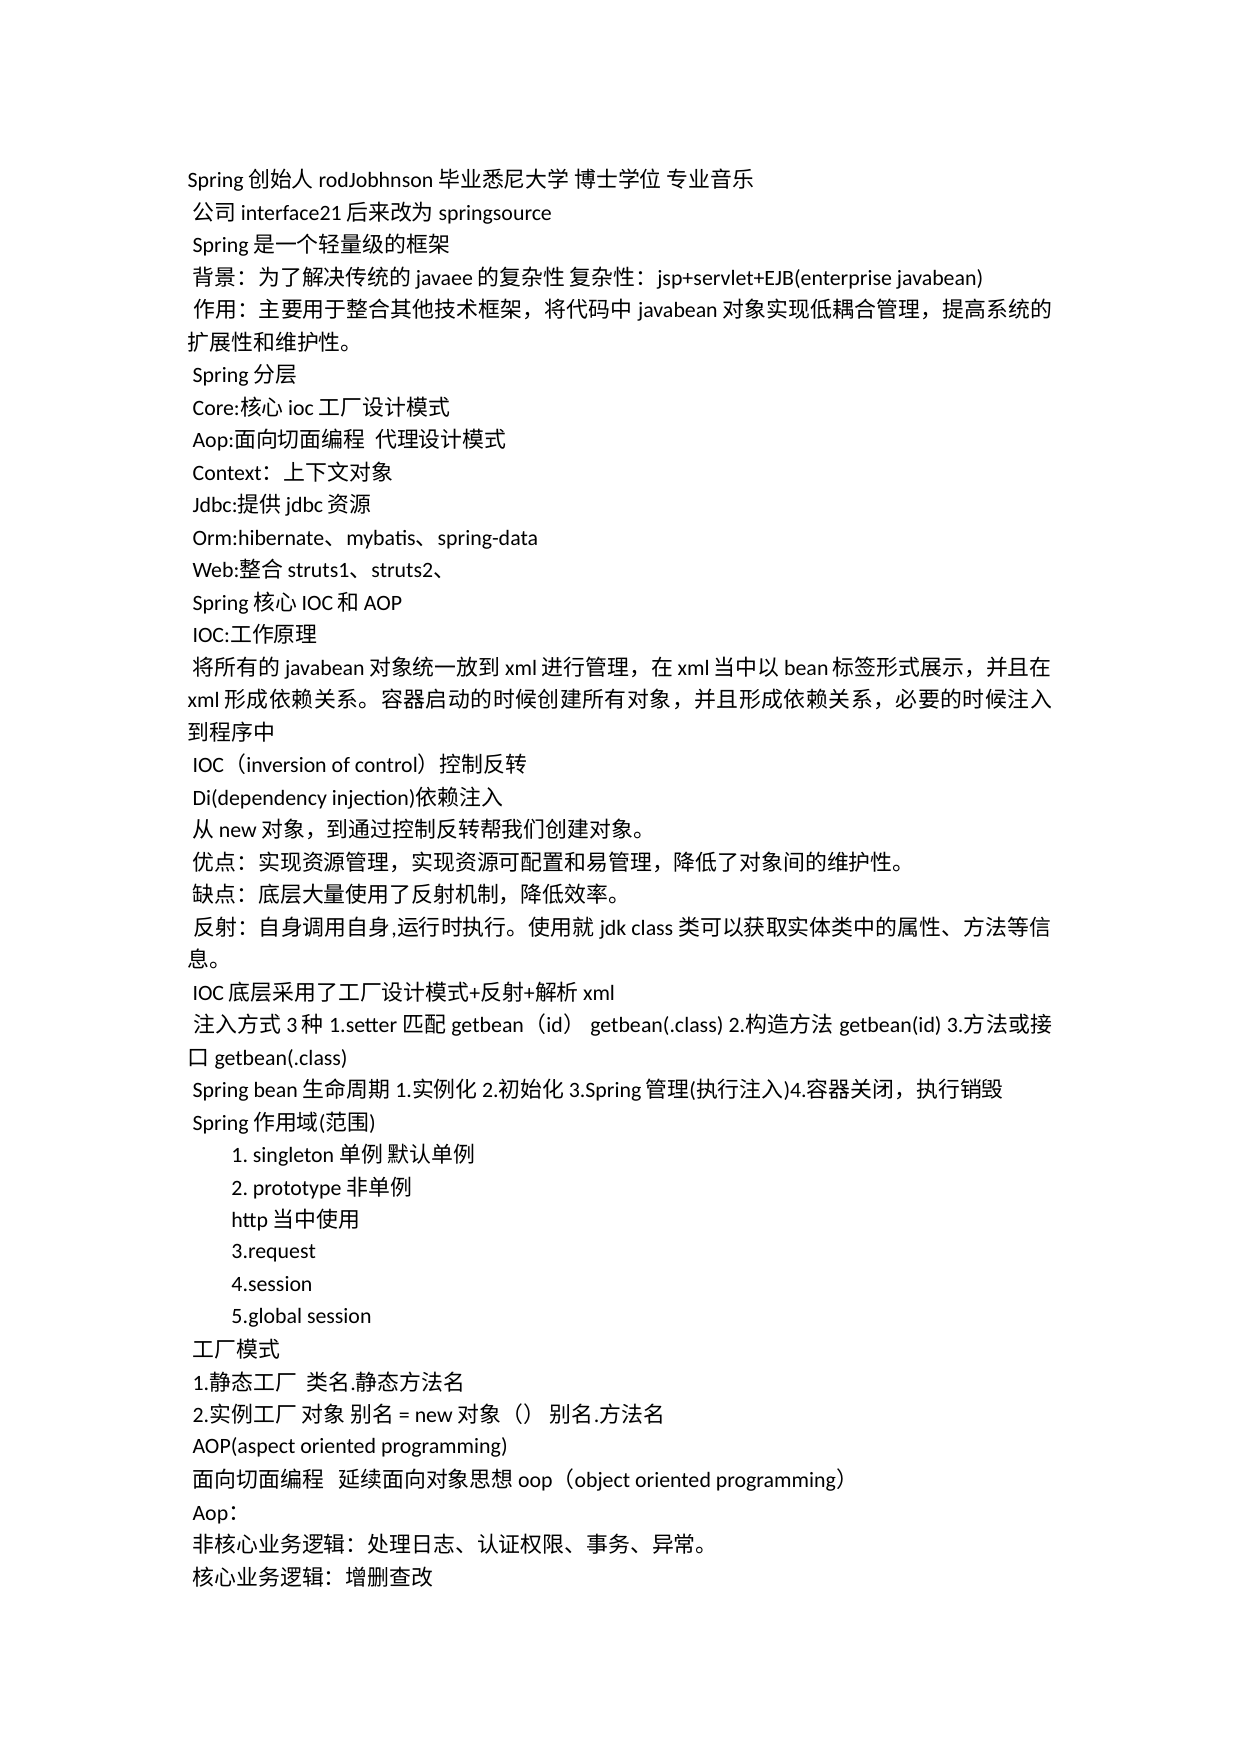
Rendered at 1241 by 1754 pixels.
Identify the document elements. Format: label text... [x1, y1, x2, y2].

text 将所有的javabean对象统一放到xml进行管理，在xml当中以bean标签形式展示，并且在xml形成依赖关系。容器启动的时候创建所有对象，并且形成依赖关系，必要的时候注入到程序中 [187, 649, 1053, 747]
text 2. prototype 非单例 [187, 1169, 1053, 1202]
text 非核心业务逻辑：处理日志、认证权限、事务、异常。 [187, 1527, 1053, 1559]
text IOC（inversion of control）控制反转 [187, 747, 1053, 779]
text 5.global session [187, 1299, 1053, 1332]
text Spring创始人 rodJobhnson 毕业悉尼大学 博士学位 专业音乐 [187, 162, 1053, 194]
text Jdbc:提供jdbc资源 [187, 487, 1053, 519]
text 背景：为了解决传统的javaee的复杂性 复杂性：jsp+servlet+EJB(enterprise javabean) [187, 259, 1053, 292]
text http当中使用 [187, 1202, 1053, 1234]
text 3.request [187, 1234, 1053, 1267]
text Aop:面向切面编程 代理设计模式 [187, 422, 1053, 454]
text Context：上下文对象 [187, 454, 1053, 487]
text Spring作用域(范围) [187, 1104, 1053, 1137]
text 注入方式3种 1.setter 匹配getbean（id） getbean(.class) 2.构造方法 getbean(id) 3.方法或接口 getbean(.class) [187, 1007, 1053, 1072]
text 优点：实现资源管理，实现资源可配置和易管理，降低了对象间的维护性。 [187, 844, 1053, 877]
text Core:核心ioc 工厂设计模式 [187, 389, 1053, 422]
text Orm:hibernate、mybatis、spring-data [187, 519, 1053, 552]
text 4.session [187, 1267, 1053, 1299]
text 作用：主要用于整合其他技术框架，将代码中javabean对象实现低耦合管理，提高系统的扩展性和维护性。 [187, 292, 1053, 357]
text 反射：自身调用自身,运行时执行。使用就jdk class类可以获取实体类中的属性、方法等信息。 [187, 909, 1053, 974]
text Di(dependency injection)依赖注入 [187, 779, 1053, 812]
text 1. singleton 单例 默认单例 [187, 1137, 1053, 1169]
text IOC:工作原理 [187, 617, 1053, 649]
text Web:整合struts1、struts2、 [187, 552, 1053, 584]
text 工厂模式 [187, 1332, 1053, 1364]
text 公司interface21后来改为 springsource [187, 194, 1053, 227]
text Spring核心 IOC和AOP [187, 584, 1053, 617]
text Spring bean 生命周期 1.实例化2.初始化3.Spring管理(执行注入)4.容器关闭，执行销毁 [187, 1072, 1053, 1104]
text Aop： [187, 1494, 1053, 1527]
text 2.实例工厂 对象 别名 = new 对象（） 别名.方法名 [187, 1397, 1053, 1429]
text Spring是一个轻量级的框架 [187, 227, 1053, 259]
text 1.静态工厂 类名.静态方法名 [187, 1364, 1053, 1397]
text IOC底层采用了工厂设计模式+反射+解析xml [187, 974, 1053, 1007]
text 缺点：底层大量使用了反射机制，降低效率。 [187, 877, 1053, 909]
text AOP(aspect oriented programming) [187, 1429, 1053, 1462]
text 从new对象，到通过控制反转帮我们创建对象。 [187, 812, 1053, 844]
text 核心业务逻辑：增删查改 [187, 1559, 1053, 1592]
text Spring分层 [187, 357, 1053, 389]
text 面向切面编程 延续面向对象思想oop（object oriented programming） [187, 1462, 1053, 1494]
